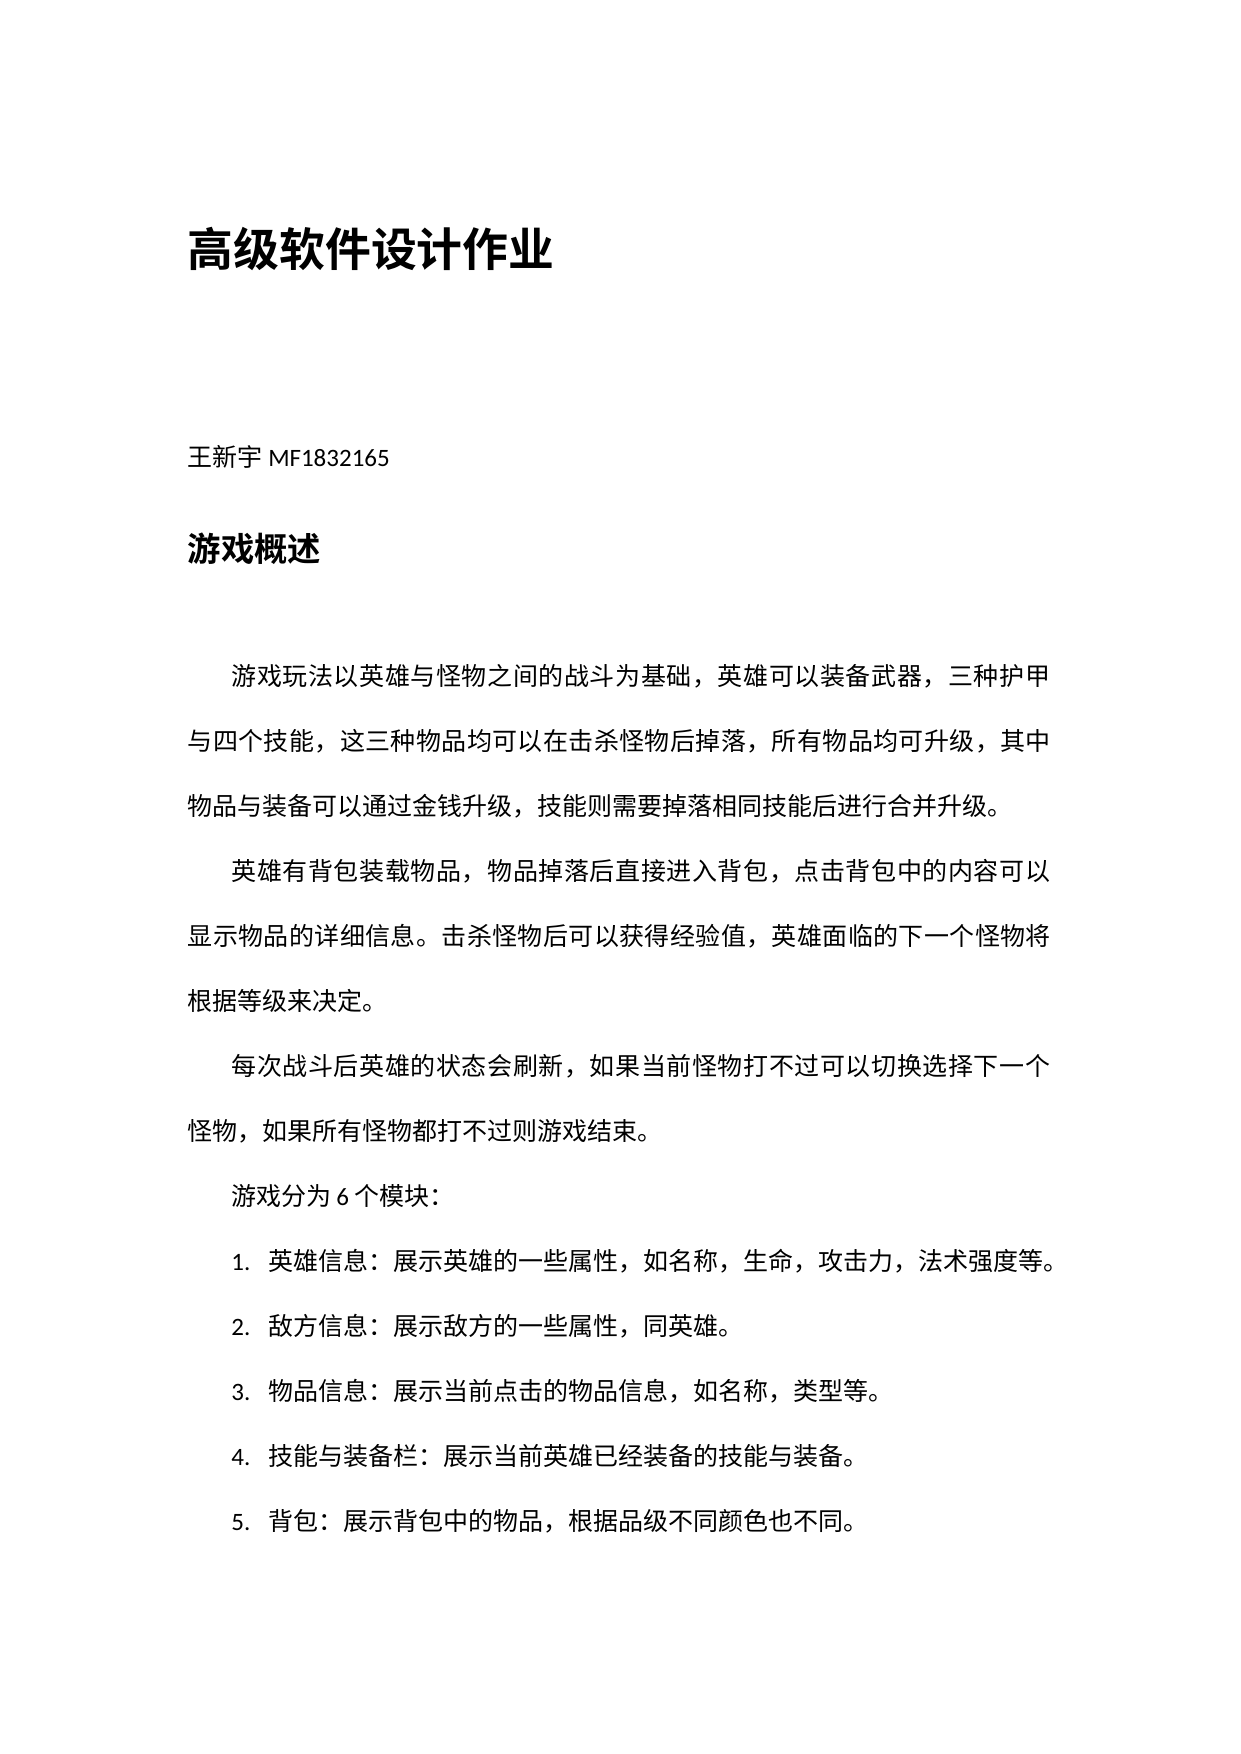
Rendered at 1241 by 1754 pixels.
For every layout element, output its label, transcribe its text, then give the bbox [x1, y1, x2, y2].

list 背包：展示背包中的物品，根据品级不同颜色也不同。 [231, 1487, 1053, 1552]
list 物品信息：展示当前点击的物品信息，如名称，类型等。 [231, 1357, 1053, 1422]
text 王新宇 MF1832165 [187, 423, 1053, 488]
list 技能与装备栏：展示当前英雄已经装备的技能与装备。 [231, 1422, 1053, 1487]
list 敌方信息：展示敌方的一些属性，同英雄。 [231, 1292, 1053, 1357]
text 游戏分为6个模块： [187, 1162, 1053, 1227]
text 英雄有背包装载物品，物品掉落后直接进入背包，点击背包中的内容可以显示物品的详细信息。击杀怪物后可以获得经验值，英雄面临的下一个怪物将根据等级来决定。 [187, 837, 1053, 1032]
subtitle 高级软件设计作业 [187, 197, 1053, 295]
text 游戏玩法以英雄与怪物之间的战斗为基础，英雄可以装备武器，三种护甲与四个技能，这三种物品均可以在击杀怪物后掉落，所有物品均可升级，其中物品与装备可以通过金钱升级，技能则需要掉落相同技能后进行合并升级。 [187, 642, 1053, 837]
text 每次战斗后英雄的状态会刷新，如果当前怪物打不过可以切换选择下一个怪物，如果所有怪物都打不过则游戏结束。 [187, 1032, 1053, 1162]
subtitle 游戏概述 [187, 515, 1053, 580]
list 英雄信息：展示英雄的一些属性，如名称，生命，攻击力，法术强度等。 [231, 1227, 1053, 1292]
